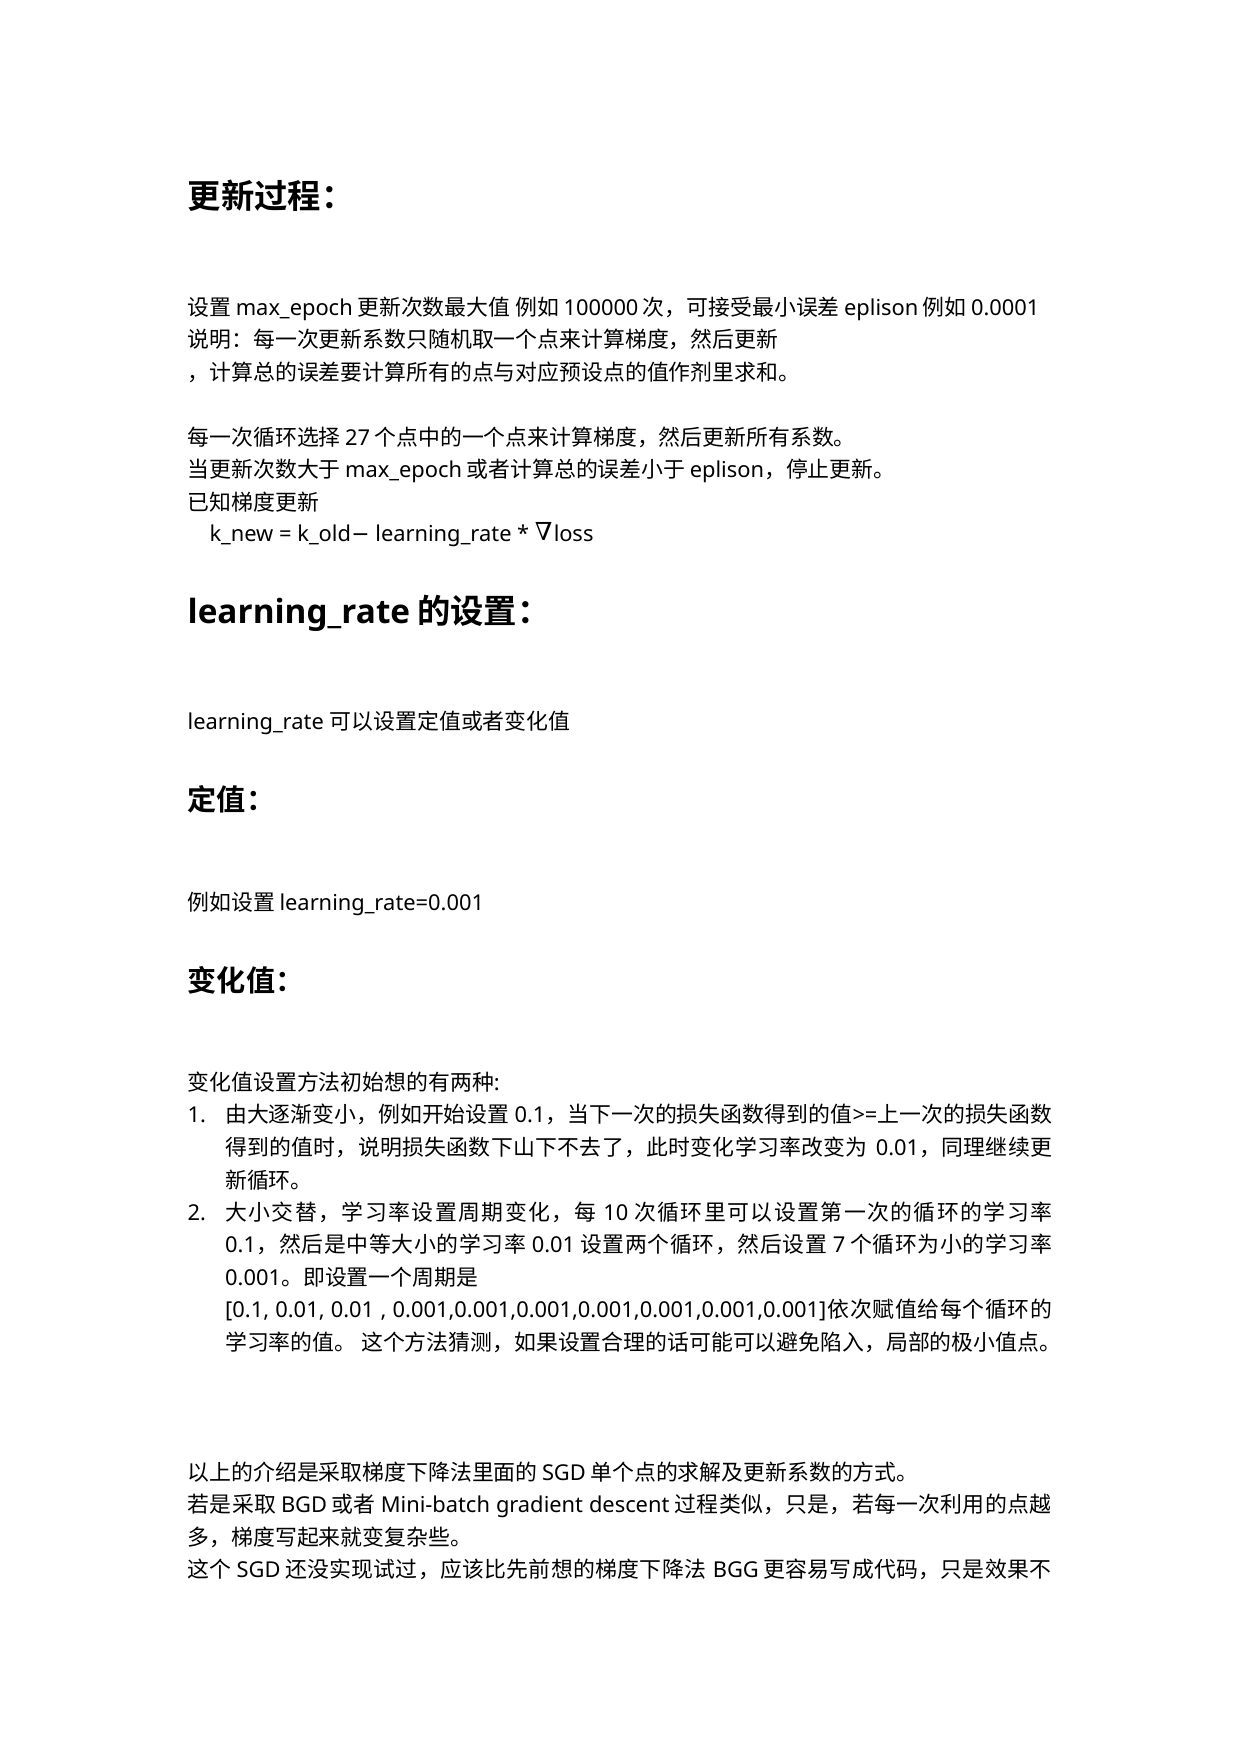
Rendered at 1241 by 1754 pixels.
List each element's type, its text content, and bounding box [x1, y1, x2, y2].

text 设置max_epoch更新次数最大值 例如100000次，可接受最小误差eplison例如0.0001 [187, 289, 1053, 322]
text 以上的介绍是采取梯度下降法里面的SGD单个点的求解及更新系数的方式。 [187, 1455, 1053, 1487]
list [0.1, 0.01, 0.01 , 0.001,0.001,0.001,0.001,0.001,0.001,0.001]依次赋值给每个循环的学习率的值。 这个方法猜测，如果设置合理的话可能可以避免陷入，局部的极小值点。 [225, 1292, 1053, 1357]
text learning_rate 可以设置定值或者变化值 [187, 704, 1053, 736]
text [187, 1552, 1053, 1585]
text 当更新次数大于max_epoch或者计算总的误差小于eplison，停止更新。 [187, 452, 1053, 484]
subtitle 更新过程： [187, 162, 1053, 227]
text 若是采取BGD或者Mini-batch gradient descent过程类似，只是，若每一次利用的点越多，梯度写起来就变复杂些。 [187, 1487, 1053, 1552]
list 大小交替，学习率设置周期变化，每10次循环里可以设置第一次的循环的学习率0.1，然后是中等大小的学习率0.01设置两个循环，然后设置7个循环为小的学习率0.001。即设置一个周期是 [187, 1195, 1053, 1292]
text 变化值设置方法初始想的有两种: [187, 1065, 1053, 1097]
subtitle learning_rate的设置： [187, 576, 1053, 641]
subtitle 变化值： [187, 946, 1053, 1011]
subtitle 定值： [187, 765, 1053, 830]
text 说明：每一次更新系数只随机取一个点来计算梯度，然后更新 [187, 322, 1053, 354]
text 例如设置learning_rate=0.001 [187, 884, 1053, 917]
text k_new = k_old− learning_rate * loss [187, 517, 1053, 549]
text 已知梯度更新 [187, 484, 1053, 517]
text ，计算总的误差要计算所有的点与对应预设点的值作剂里求和。 [187, 354, 1053, 387]
list 由大逐渐变小，例如开始设置0.1，当下一次的损失函数得到的值>=上一次的损失函数得到的值时，说明损失函数下山下不去了，此时变化学习率改变为0.01，同理继续更新循环。 [187, 1097, 1053, 1195]
text 每一次循环选择27个点中的一个点来计算梯度，然后更新所有系数。 [187, 419, 1053, 452]
